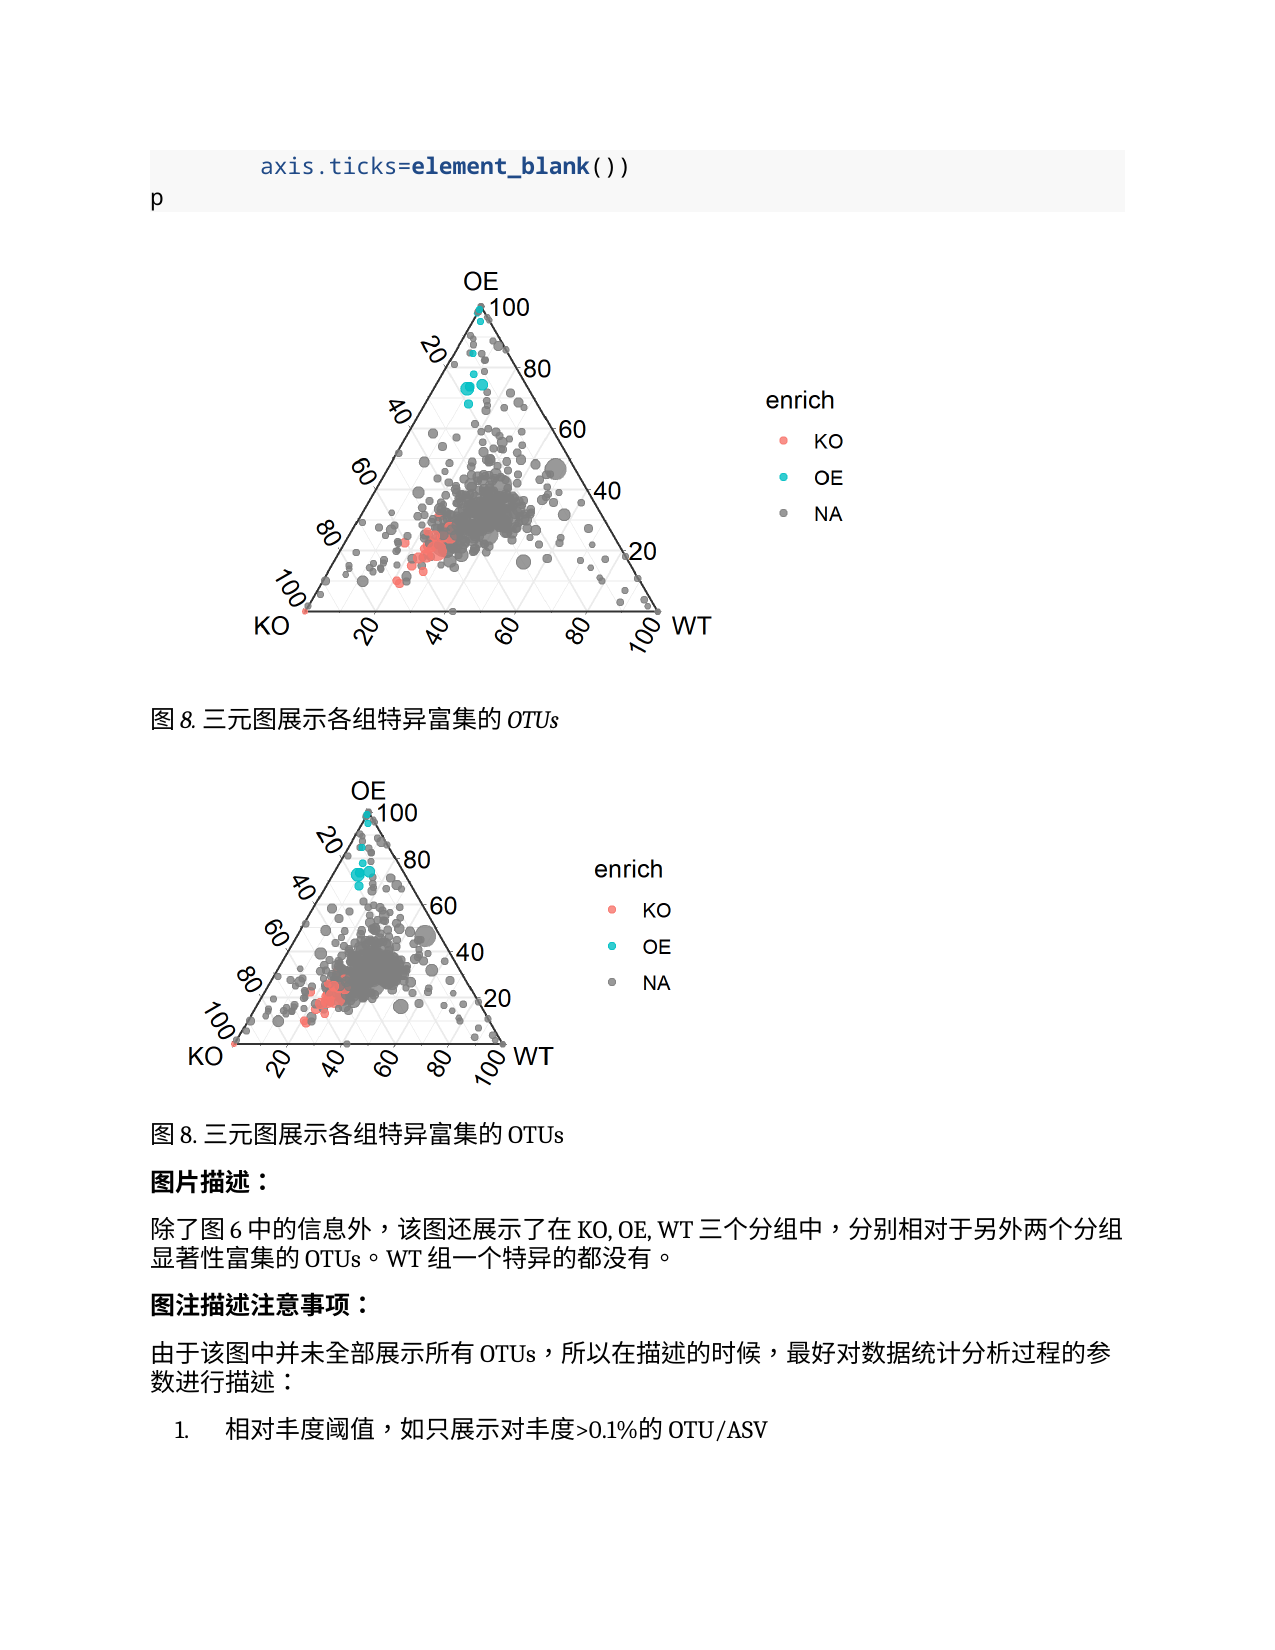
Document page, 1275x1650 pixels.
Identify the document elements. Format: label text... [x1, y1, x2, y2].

text 图注描述注意事项： [150, 1292, 1125, 1321]
list 相对丰度阈值，如只展示对丰度>0.1%的OTU/ASV [175, 1416, 1125, 1445]
picture [168, 753, 697, 1103]
text 由于该图中并未全部展示所有OTUs，所以在描述的时候，最好对数据统计分析过程的参数进行描述： [150, 1340, 1125, 1397]
picture [168, 233, 922, 685]
text 图8. 三元图展示各组特异富集的OTUs [150, 1121, 1125, 1150]
text 除了图6中的信息外，该图还展示了在KO, OE, WT三个分组中，分别相对于另外两个分组显著性富集的OTUs。WT组一个特异的都没有。 [150, 1216, 1125, 1273]
text 图片描述： [150, 1168, 1125, 1197]
text 图8. 三元图展示各组特异富集的OTUs [150, 706, 1125, 734]
